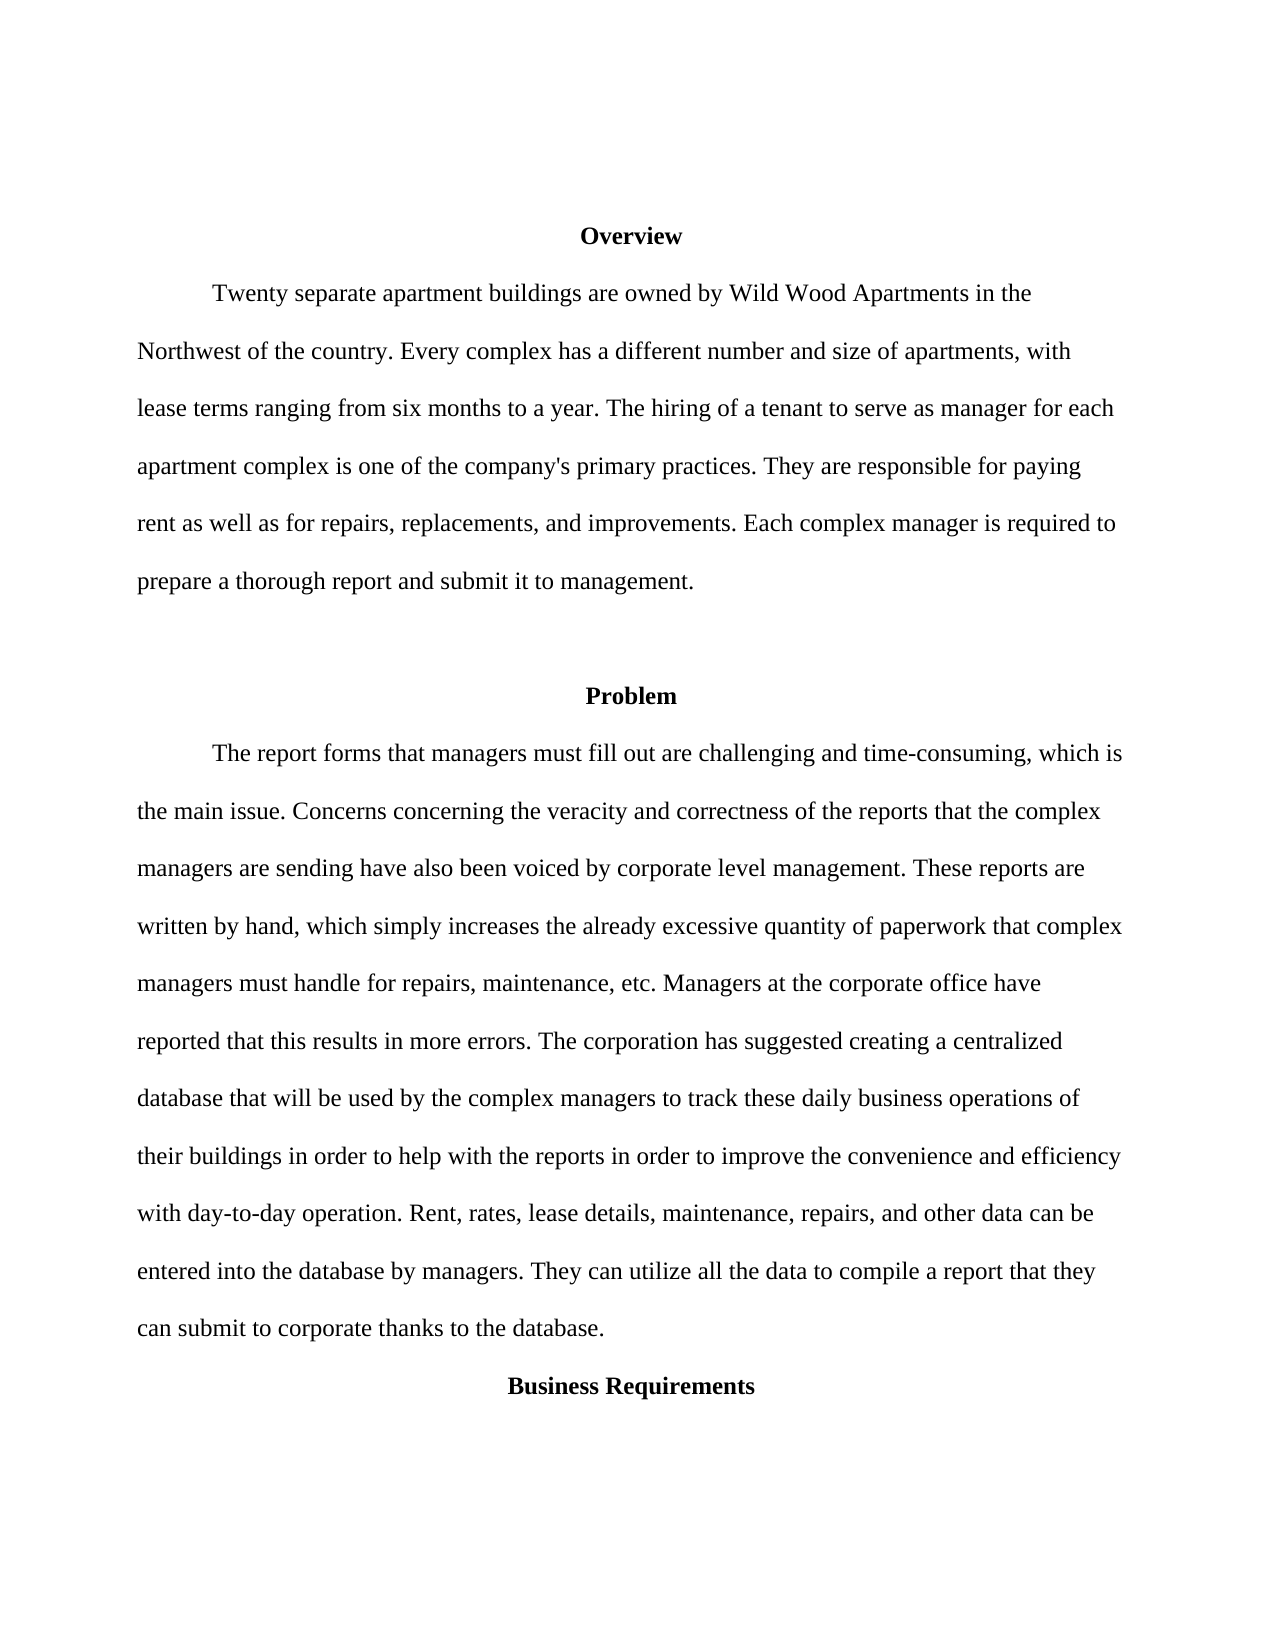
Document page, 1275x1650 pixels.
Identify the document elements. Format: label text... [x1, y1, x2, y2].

text The report forms that managers must fill out are challenging and time-consuming, which is the main issue. Concerns concerning the veracity and correctness of the reports that the complex managers are sending have also been voiced by corporate level management. These reports are written by hand, which simply increases the already excessive quantity of paperwork that complex managers must handle for repairs, maintenance, etc. Managers at the corporate office have reported that this results in more errors. The corporation has suggested creating a centralized database that will be used by the complex managers to track these daily business operations of their buildings in order to help with the reports in order to improve the convenience and efficiency with day-to-day operation. Rent, rates, lease details, maintenance, repairs, and other data can be entered into the database by managers. They can utilize all the data to compile a report that they can submit to corporate thanks to the database. [137, 738, 1126, 1342]
text Business Requirements [137, 1371, 1126, 1400]
text Twenty separate apartment buildings are owned by Wild Wood Apartments in the Northwest of the country. Every complex has a different number and size of apartments, with lease terms ranging from six months to a year. The hiring of a tenant to serve as manager for each apartment complex is one of the company's primary practices. They are responsible for paying rent as well as for repairs, replacements, and improvements. Each complex manager is required to prepare a thorough report and submit it to management. [137, 278, 1126, 595]
text Problem [137, 681, 1126, 710]
text Overview [137, 221, 1126, 250]
